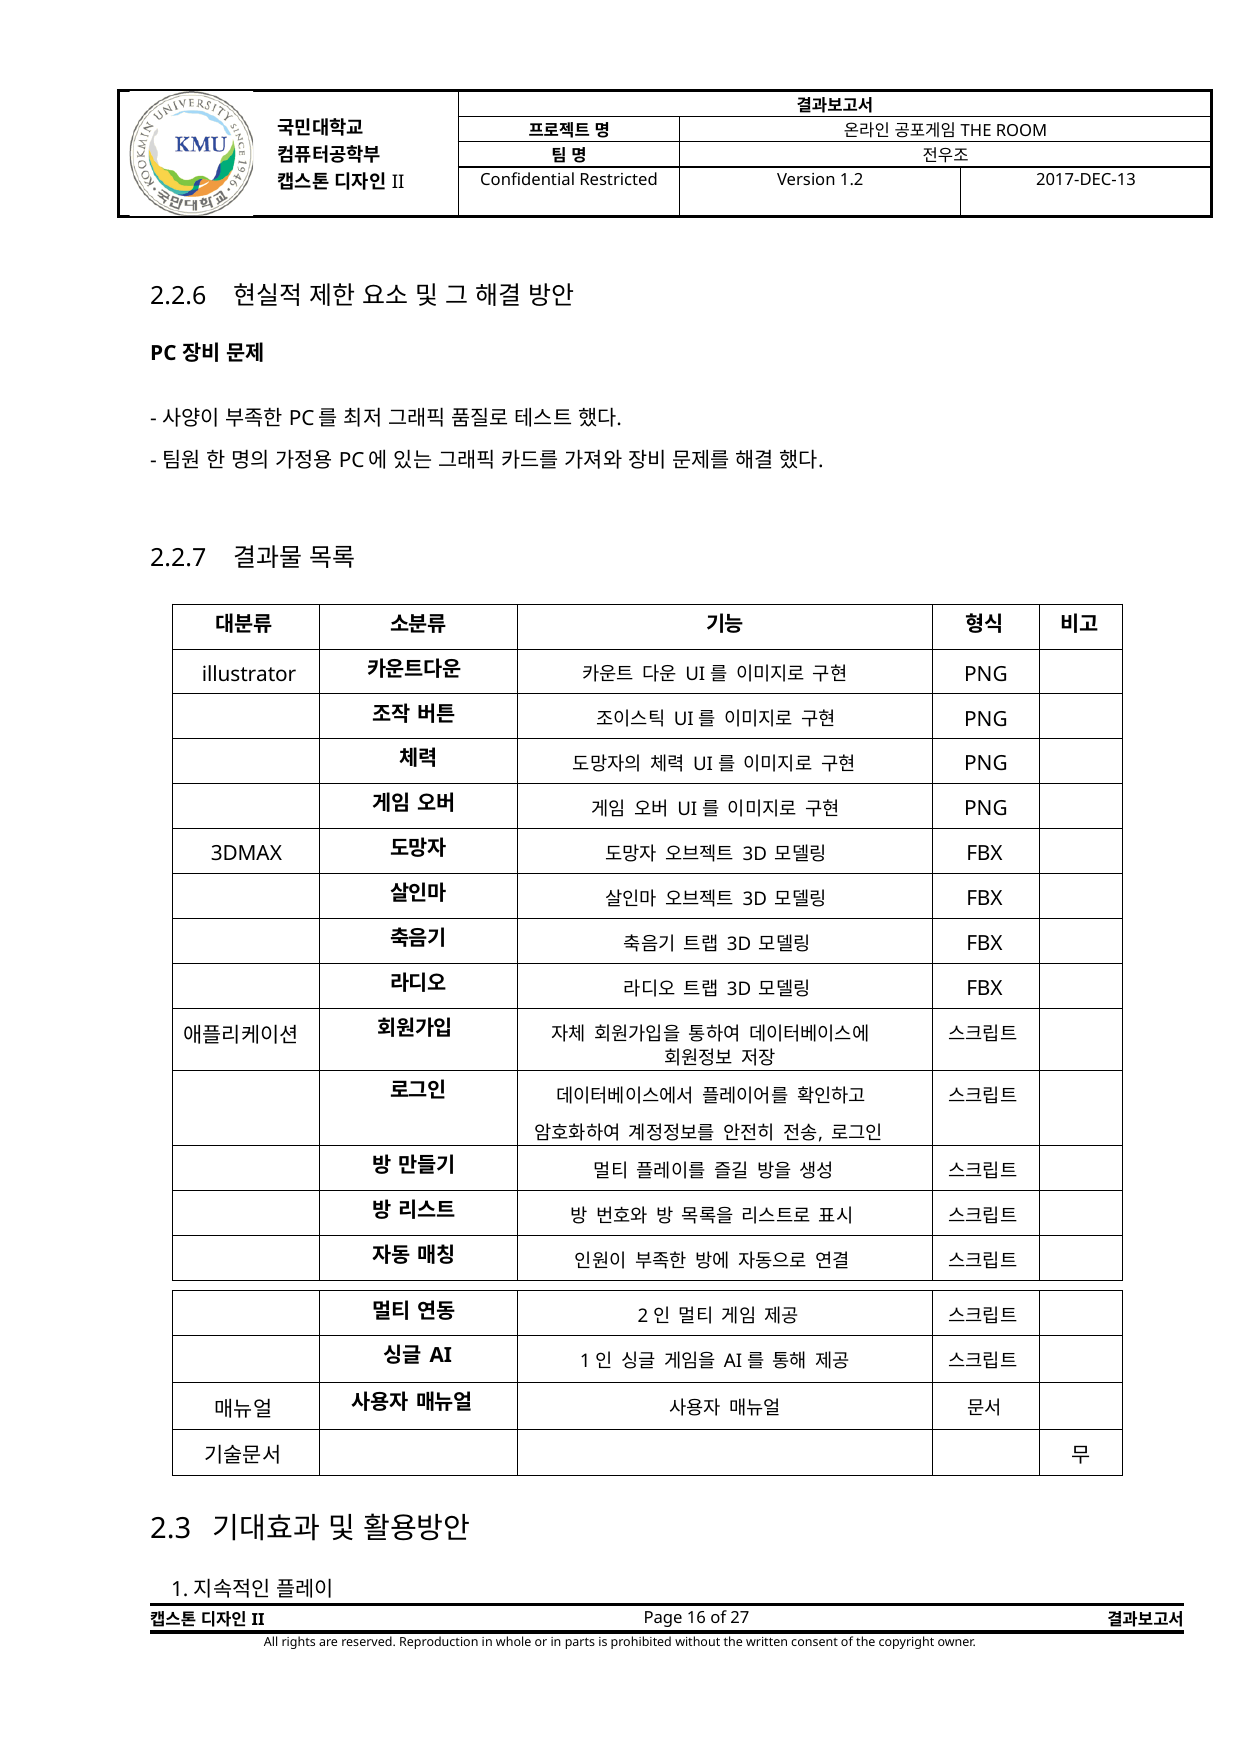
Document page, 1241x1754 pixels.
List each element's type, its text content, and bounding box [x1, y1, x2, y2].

table_cell [173, 1071, 319, 1145]
table_cell 기술문서 [173, 1430, 319, 1475]
table_header 멀티 연동 [320, 1291, 517, 1335]
table_cell 축음기 [320, 919, 517, 963]
table_cell [933, 1430, 1039, 1475]
table_cell [1040, 739, 1122, 783]
table_cell [1040, 1383, 1122, 1429]
text PC 장비 문제 [150, 336, 1090, 367]
table_cell 사용자 매뉴얼 [518, 1383, 932, 1429]
table_cell 무 [1040, 1430, 1122, 1475]
table_cell 라디오 [320, 964, 517, 1008]
table_cell [1040, 1336, 1122, 1382]
table_cell 살인마 [320, 874, 517, 918]
table_cell [173, 784, 319, 828]
table_cell 카운트다운 [320, 650, 517, 693]
table_cell [1040, 650, 1122, 693]
table_cell FBX [933, 919, 1039, 963]
table_cell [1040, 784, 1122, 828]
text - 사양이 부족한 PC를 최저 그래픽 품질로 테스트 했다. [150, 401, 1090, 431]
table_cell [1040, 1071, 1122, 1145]
table_cell PNG [933, 694, 1039, 738]
subtitle 기대효과 및 활용방안 [150, 1505, 1090, 1547]
table_cell 방 번호와 방 목록을 리스트로 표시 [518, 1191, 932, 1235]
table_cell 스크립트 [933, 1071, 1039, 1145]
table_cell 조이스틱 UI 를 이미지로 구현 [518, 694, 932, 738]
table_cell 사용자 매뉴얼 [320, 1383, 517, 1429]
table_cell [173, 739, 319, 783]
table_cell [1040, 1146, 1122, 1190]
table_cell [1040, 919, 1122, 963]
picture [129, 91, 254, 216]
table_cell [173, 964, 319, 1008]
table_cell 도망자 [320, 829, 517, 873]
table_cell illustrator [173, 650, 319, 693]
table_cell 1 인 싱글 게임을 AI 를 통해 제공 [518, 1336, 932, 1382]
table_cell 방 리스트 [320, 1191, 517, 1235]
table_cell [173, 874, 319, 918]
table_header [1040, 1291, 1122, 1335]
text - 팀원 한 명의 가정용 PC에 있는 그래픽 카드를 가져와 장비 문제를 해결 했다. [150, 443, 1090, 473]
table_cell 매뉴얼 [173, 1383, 319, 1429]
table_cell [173, 1236, 319, 1280]
table_cell PNG [933, 739, 1039, 783]
table_header 비고 [1040, 605, 1122, 648]
table_header 스크립트 [933, 1291, 1039, 1335]
table_cell 축음기 트랩 3D 모델링 [518, 919, 932, 963]
table_cell [518, 1430, 932, 1475]
table_cell [1040, 874, 1122, 918]
table_cell FBX [933, 874, 1039, 918]
table_cell [173, 1146, 319, 1190]
table_cell 자체 회원가입을 통하여 데이터베이스에 회원정보 저장 [518, 1009, 932, 1070]
table_cell [1040, 1191, 1122, 1235]
table_header 2 인 멀티 게임 제공 [518, 1291, 932, 1335]
table_header 소분류 [320, 605, 517, 648]
table_cell FBX [933, 964, 1039, 1008]
table_cell 3DMAX [173, 829, 319, 873]
table_cell 문서 [933, 1383, 1039, 1429]
table_cell [173, 1191, 319, 1235]
text 1. 지속적인 플레이 [150, 1572, 1090, 1603]
table_cell PNG [933, 650, 1039, 693]
table_cell [173, 919, 319, 963]
table_cell PNG [933, 784, 1039, 828]
table_header 기능 [518, 605, 932, 648]
table_cell [1040, 964, 1122, 1008]
table_cell FBX [933, 829, 1039, 873]
table_cell 도망자 오브젝트 3D 모델링 [518, 829, 932, 873]
table_cell 스크립트 [933, 1336, 1039, 1382]
table_cell 스크립트 [933, 1236, 1039, 1280]
table_cell 스크립트 [933, 1009, 1039, 1070]
table_cell [1040, 829, 1122, 873]
table_cell 스크립트 [933, 1146, 1039, 1190]
table_cell 멀티 플레이를 즐길 방을 생성 [518, 1146, 932, 1190]
table_cell [173, 1336, 319, 1382]
table_cell [1040, 1236, 1122, 1280]
table_cell 체력 [320, 739, 517, 783]
table_cell 싱글 AI [320, 1336, 517, 1382]
table_cell 카운트 다운 UI 를 이미지로 구현 [518, 650, 932, 693]
table_cell [173, 694, 319, 738]
table_cell 스크립트 [933, 1191, 1039, 1235]
table_cell 방 만들기 [320, 1146, 517, 1190]
table_header 대분류 [173, 605, 319, 648]
table_cell 로그인 [320, 1071, 517, 1145]
table_cell 게임 오버 UI 를 이미지로 구현 [518, 784, 932, 828]
table_cell 게임 오버 [320, 784, 517, 828]
subtitle 결과물 목록 [150, 537, 1090, 574]
subtitle 현실적 제한 요소 및 그 해결 방안 [150, 275, 1090, 311]
table_cell 자동 매칭 [320, 1236, 517, 1280]
table_header [173, 1291, 319, 1335]
table_cell 살인마 오브젝트 3D 모델링 [518, 874, 932, 918]
table_cell 회원가입 [320, 1009, 517, 1070]
table_cell 애플리케이션 [173, 1009, 319, 1070]
table_cell 라디오 트랩 3D 모델링 [518, 964, 932, 1008]
table_cell 데이터베이스에서 플레이어를 확인하고 암호화하여 계정정보를 안전히 전송, 로그인 [518, 1071, 932, 1145]
table_cell [320, 1430, 517, 1475]
table_header 형식 [933, 605, 1039, 648]
table_cell [1040, 694, 1122, 738]
table_cell 도망자의 체력 UI 를 이미지로 구현 [518, 739, 932, 783]
table_cell [1040, 1009, 1122, 1070]
table_cell 인원이 부족한 방에 자동으로 연결 [518, 1236, 932, 1280]
table_cell 조작 버튼 [320, 694, 517, 738]
